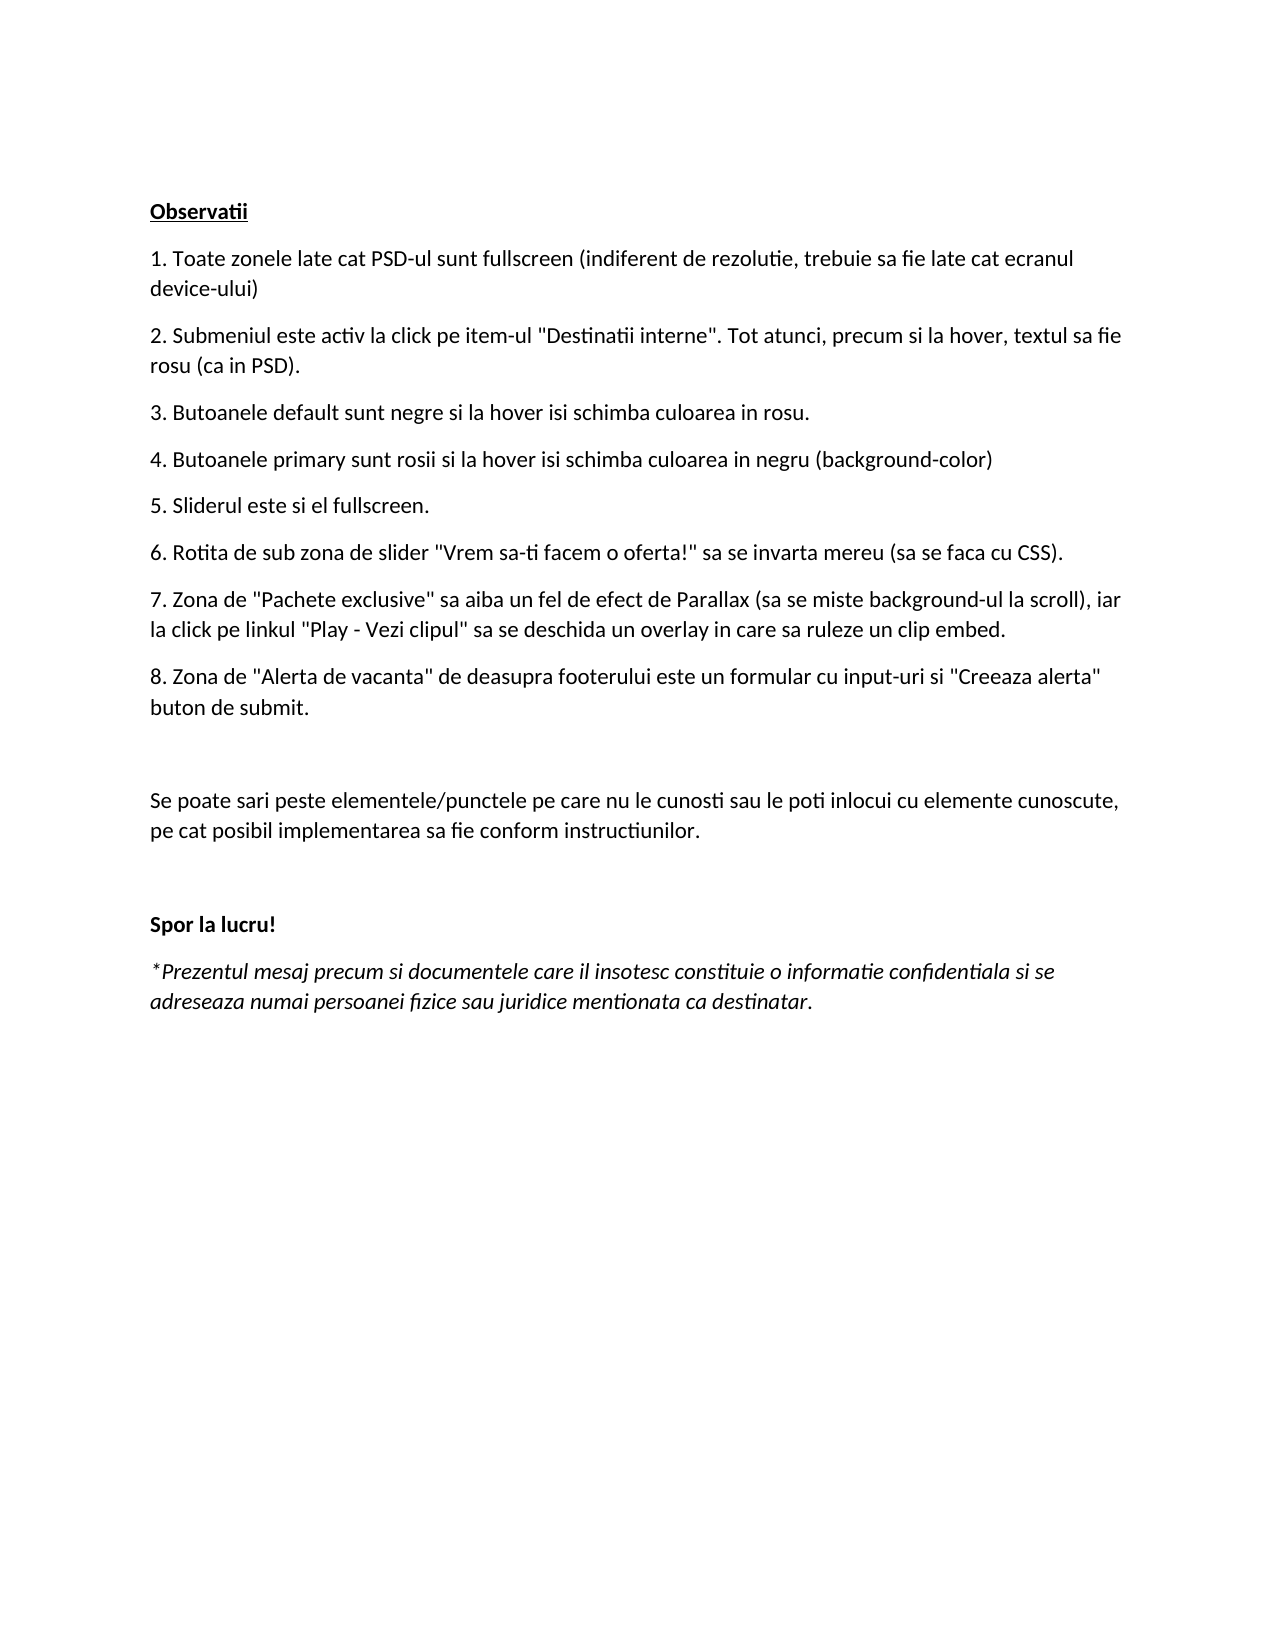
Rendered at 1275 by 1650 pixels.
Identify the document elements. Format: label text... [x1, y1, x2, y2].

text 6. Rotita de sub zona de slider "Vrem sa-ti facem o oferta!" sa se invarta mereu (sa se faca cu CSS). [150, 538, 1125, 567]
text Spor la lucru! [150, 910, 1125, 938]
text 4. Butoanele primary sunt rosii si la hover isi schimba culoarea in negru (background-color) [150, 445, 1125, 473]
text 3. Butoanele default sunt negre si la hover isi schimba culoarea in rosu. [150, 398, 1125, 426]
text *Prezentul mesaj precum si documentele care il insotesc constituie o informatie confidentiala si se adreseaza numai persoanei fizice sau juridice mentionata ca destinatar. [150, 957, 1125, 1016]
text 8. Zona de "Alerta de vacanta" de deasupra footerului este un formular cu input-uri si "Creeaza alerta" buton de submit. [150, 662, 1125, 721]
text 5. Sliderul este si el fullscreen. [150, 492, 1125, 520]
text Se poate sari peste elementele/punctele pe care nu le cunosti sau le poti inlocui cu elemente cunoscute, pe cat posibil implementarea sa fie conform instructiunilor. [150, 786, 1125, 845]
text 1. Toate zonele late cat PSD-ul sunt fullscreen (indiferent de rezolutie, trebuie sa fie late cat ecranul device-ului) [150, 244, 1125, 302]
text Observatii [150, 197, 1125, 225]
text 7. Zona de "Pachete exclusive" sa aiba un fel de efect de Parallax (sa se miste background-ul la scroll), iar la click pe linkul "Play - Vezi clipul" sa se deschida un overlay in care sa ruleze un clip embed. [150, 585, 1125, 644]
text 2. Submeniul este activ la click pe item-ul "Destinatii interne". Tot atunci, precum si la hover, textul sa fie rosu (ca in PSD). [150, 321, 1125, 379]
